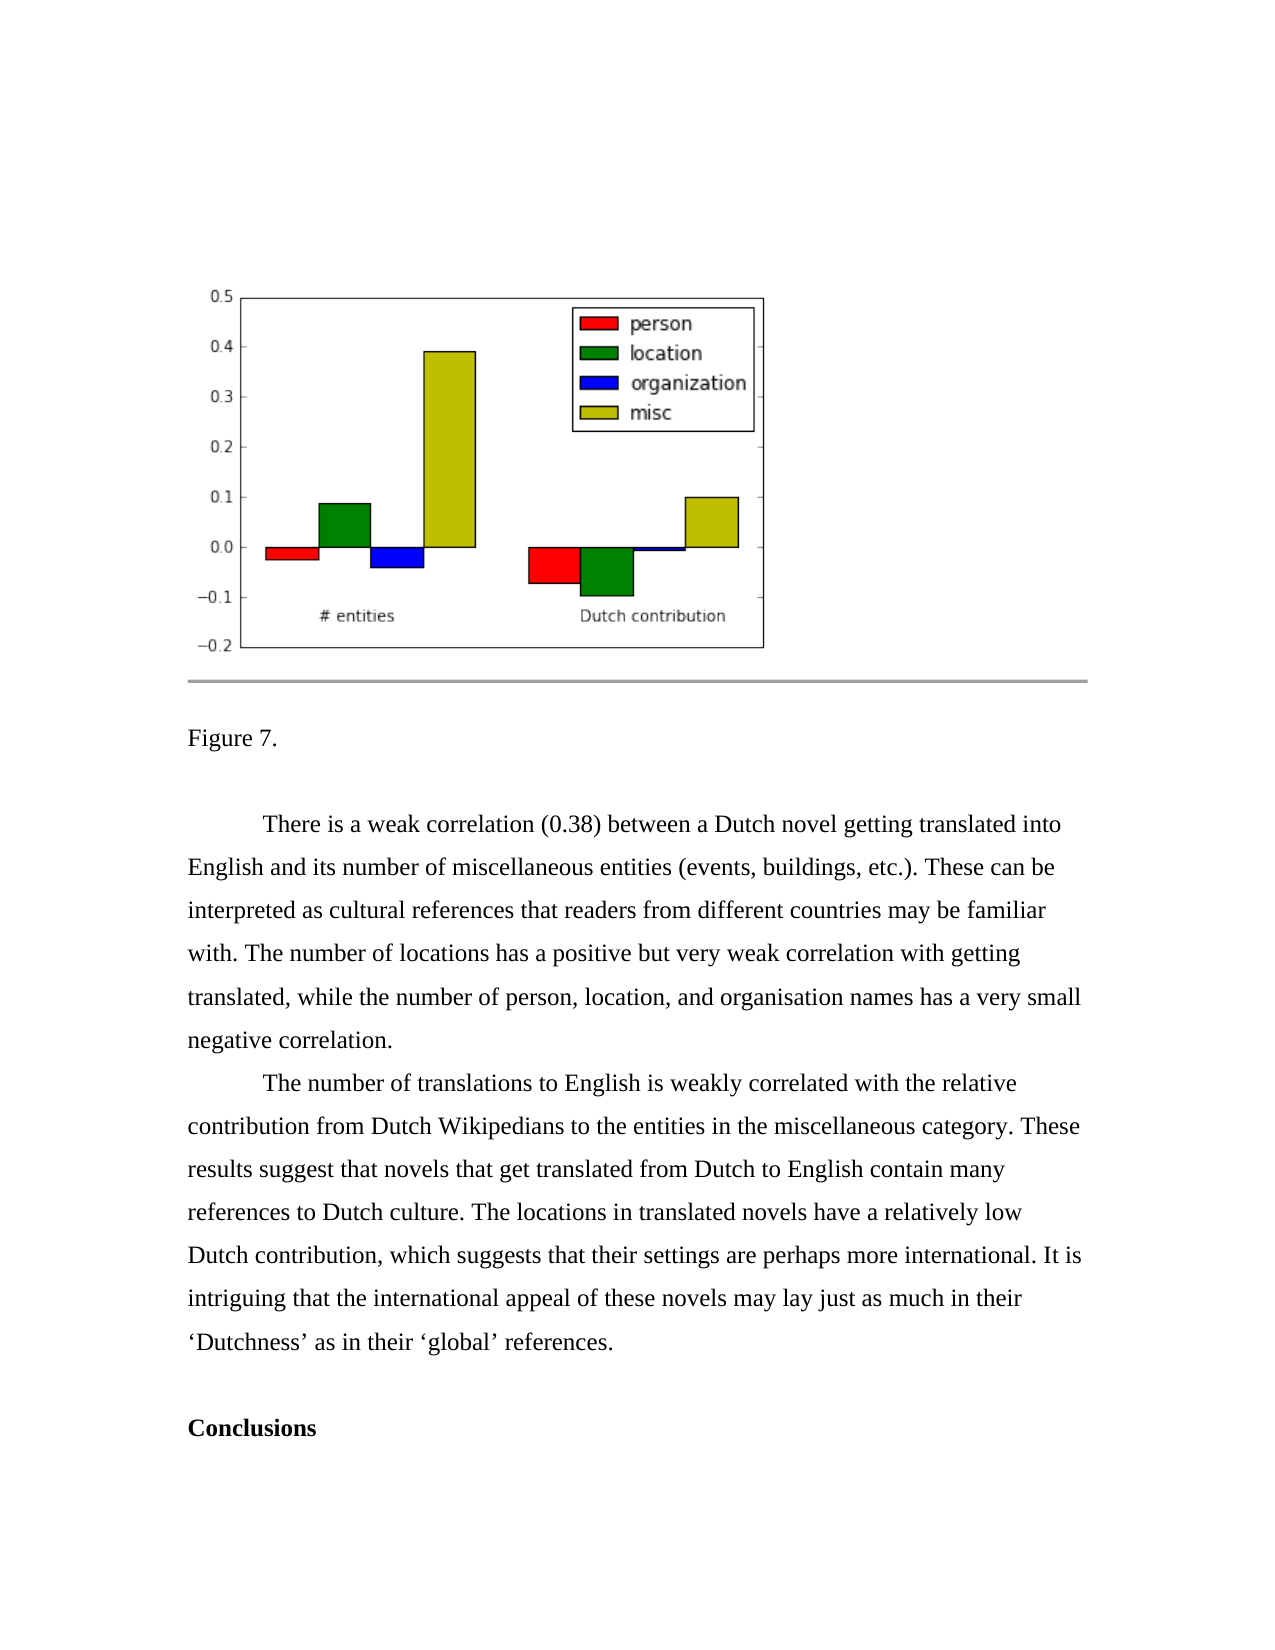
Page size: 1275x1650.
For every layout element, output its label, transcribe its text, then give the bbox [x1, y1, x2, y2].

text Conclusions [187, 1413, 1087, 1442]
text The number of translations to English is weakly correlated with the relative contribution from Dutch Wikipedians to the entities in the miscellaneous category. These results suggest that novels that get translated from Dutch to English contain many references to Dutch culture. The locations in translated novels have a relatively low Dutch contribution, which suggests that their settings are perhaps more international. It is intriguing that the international appeal of these novels may lay just as much in their ‘Dutchness’ as in their ‘global’ references. [187, 1068, 1087, 1355]
picture [187, 279, 774, 666]
text Figure 7. [187, 723, 1087, 752]
text There is a weak correlation (0.38) between a Dutch novel getting translated into English and its number of miscellaneous entities (events, buildings, etc.). These can be interpreted as cultural references that readers from different countries may be familiar with. The number of locations has a positive but very weak correlation with getting translated, while the number of person, location, and organisation names has a very small negative correlation. [187, 809, 1087, 1053]
